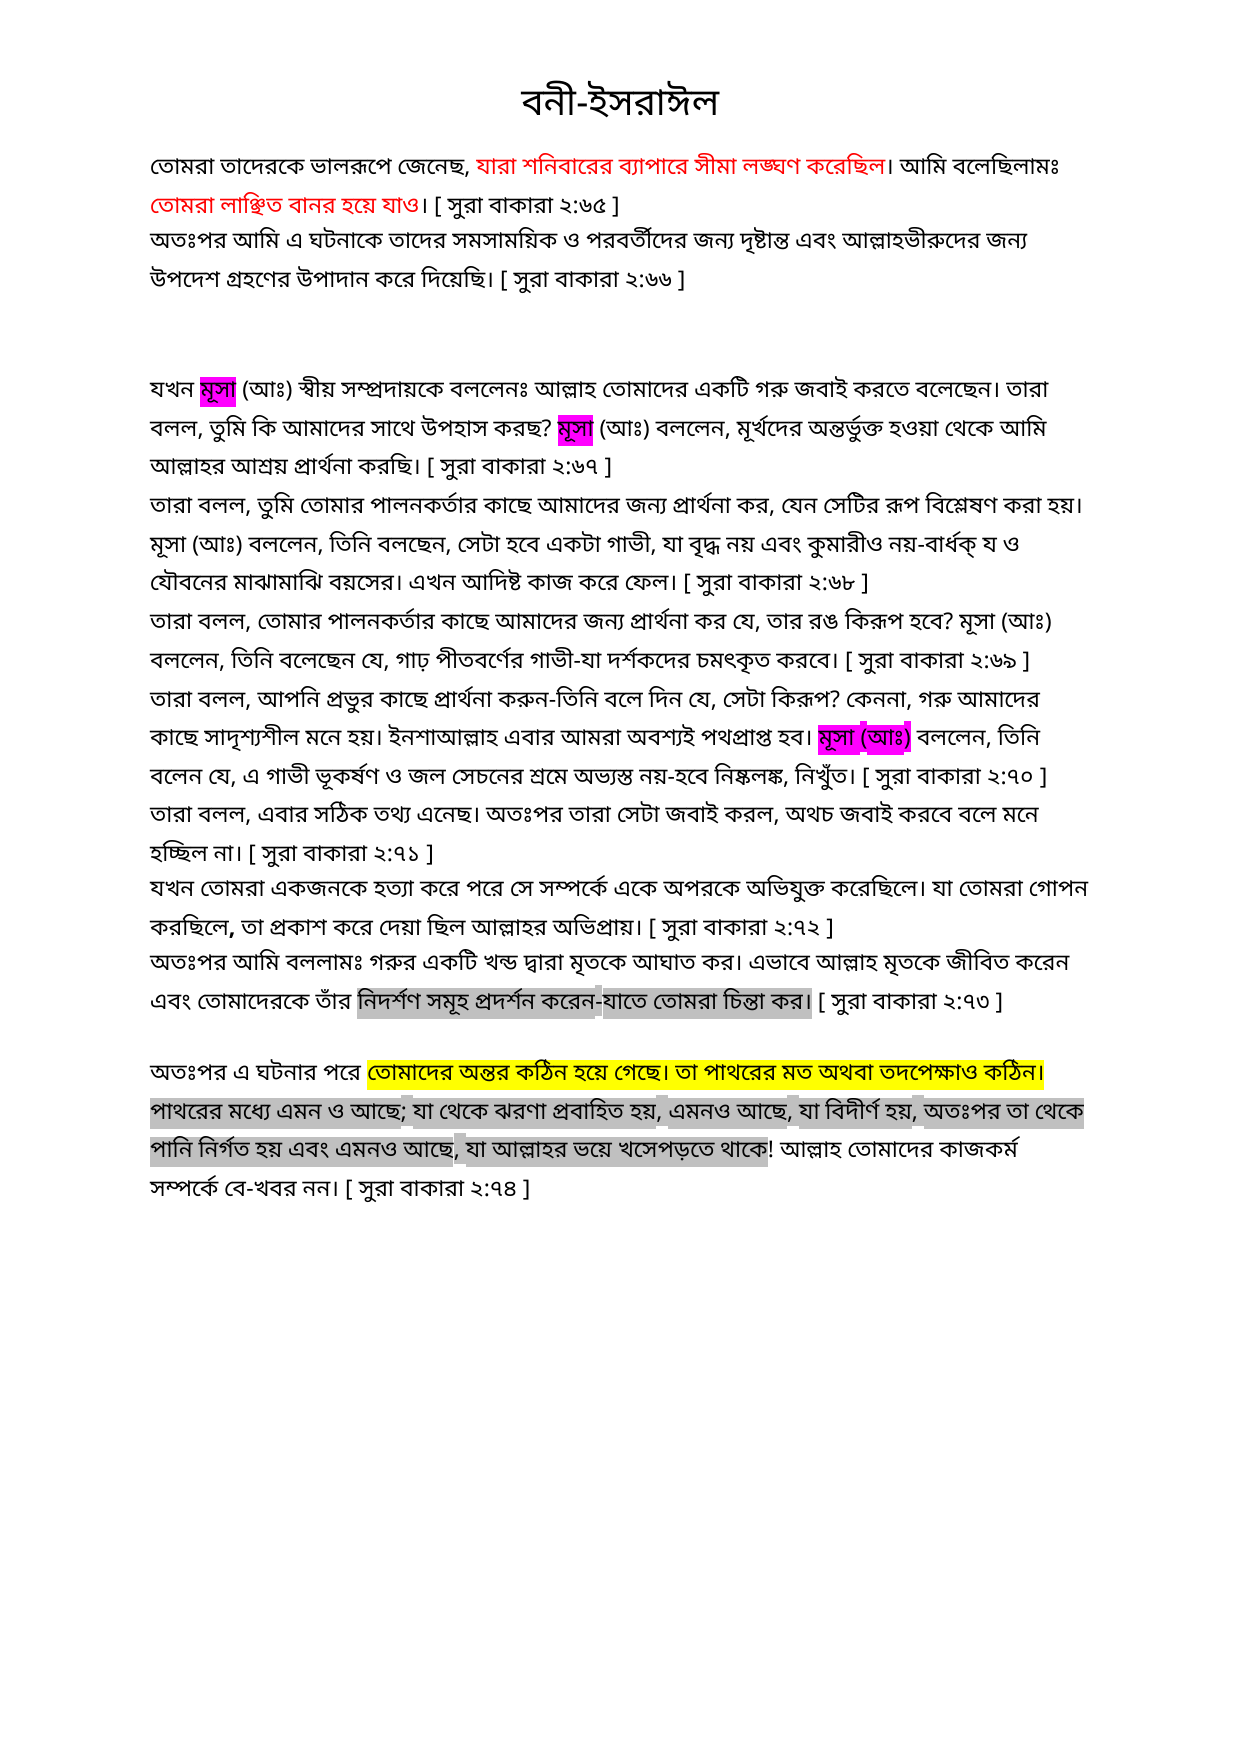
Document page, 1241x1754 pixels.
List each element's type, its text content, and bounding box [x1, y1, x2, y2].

text তারা বলল, তুমি তোমার পালনকর্তার কাছে আমাদের জন্য প্রার্থনা কর, যেন সেটির রূপ বিশ্লেষণ করা হয়। মূসা (আঃ) বললেন, তিনি বলছেন, সেটা হবে একটা গাভী, যা বৃদ্ধ নয় এবং কুমারীও নয়-বার্ধক্ য ও যৌবনের মাঝামাঝি বয়সের। এখন আদিষ্ট কাজ করে ফেল। [ সুরা বাকারা ২:৬৮ ] [150, 489, 1090, 600]
text অতঃপর আমি বললামঃ গরুর একটি খন্ড দ্বারা মৃতকে আঘাত কর। এভাবে আল্লাহ মৃতকে জীবিত করেন এবং তোমাদেরকে তাঁর নিদর্শণ সমূহ প্রদর্শন করেন-যাতে তোমরা চিন্তা কর। [ সুরা বাকারা ২:৭৩ ] [150, 950, 1090, 1019]
text তারা বলল, এবার সঠিক তথ্য এনেছ। অতঃপর তারা সেটা জবাই করল, অথচ জবাই করবে বলে মনে হচ্ছিল না। [ সুরা বাকারা ২:৭১ ] [150, 798, 1090, 871]
text যখন তোমরা একজনকে হত্যা করে পরে সে সম্পর্কে একে অপরকে অভিযুক্ত করেছিলে। যা তোমরা গোপন করছিলে, তা প্রকাশ করে দেয়া ছিল আল্লাহর অভিপ্রায়। [ সুরা বাকারা ২:৭২ ] [150, 876, 1090, 945]
text অতঃপর এ ঘটনার পরে তোমাদের অন্তর কঠিন হয়ে গেছে। তা পাথরের মত অথবা তদপেক্ষাও কঠিন। পাথরের মধ্যে এমন ও আছে; যা থেকে ঝরণা প্রবাহিত হয়, এমনও আছে, যা বিদীর্ণ হয়, অতঃপর তা থেকে পানি নির্গত হয় এবং এমনও আছে, যা আল্লাহর ভয়ে খসেপড়তে থাকে! আল্লাহ তোমাদের কাজকর্ম সম্পর্কে বে-খবর নন। [ সুরা বাকারা ২:৭৪ ] [150, 1060, 1090, 1206]
text যখন মূসা (আঃ) স্বীয় সম্প্রদায়কে বললেনঃ আল্লাহ তোমাদের একটি গরু জবাই করতে বলেছেন। তারা বলল, তুমি কি আমাদের সাথে উপহাস করছ? মূসা (আঃ) বললেন, মূর্খদের অন্তর্ভুক্ত হওয়া থেকে আমি আল্লাহর আশ্রয় প্রার্থনা করছি। [ সুরা বাকারা ২:৬৭ ] [150, 373, 1090, 484]
text অতঃপর আমি এ ঘটনাকে তাদের সমসাময়িক ও পরবর্তীদের জন্য দৃষ্টান্ত এবং আল্লাহভীরুদের জন্য উপদেশ গ্রহণের উপাদান করে দিয়েছি। [ সুরা বাকারা ২:৬৬ ] [150, 227, 1090, 296]
text তারা বলল, আপনি প্রভুর কাছে প্রার্থনা করুন-তিনি বলে দিন যে, সেটা কিরূপ? কেননা, গরু আমাদের কাছে সাদৃশ্যশীল মনে হয়। ইনশাআল্লাহ এবার আমরা অবশ্যই পথপ্রাপ্ত হব। মূসা (আঃ) বললেন, তিনি বলেন যে, এ গাভী ভূকর্ষণ ও জল সেচনের শ্রমে অভ্যস্ত নয়-হবে নিষ্কলঙ্ক, নিখুঁত। [ সুরা বাকারা ২:৭০ ] [150, 682, 1090, 793]
text তারা বলল, তোমার পালনকর্তার কাছে আমাদের জন্য প্রার্থনা কর যে, তার রঙ কিরূপ হবে? মূসা (আঃ) বললেন, তিনি বলেছেন যে, গাঢ় পীতবর্ণের গাভী-যা দর্শকদের চমৎকৃত করবে। [ সুরা বাকারা ২:৬৯ ] [150, 605, 1090, 677]
text তোমরা তাদেরকে ভালরূপে জেনেছ, যারা শনিবারের ব্যাপারে সীমা লঙ্ঘণ করেছিল। আমি বলেছিলামঃ তোমরা লাঞ্ছিত বানর হয়ে যাও। [ সুরা বাকারা ২:৬৫ ] [150, 150, 1090, 222]
